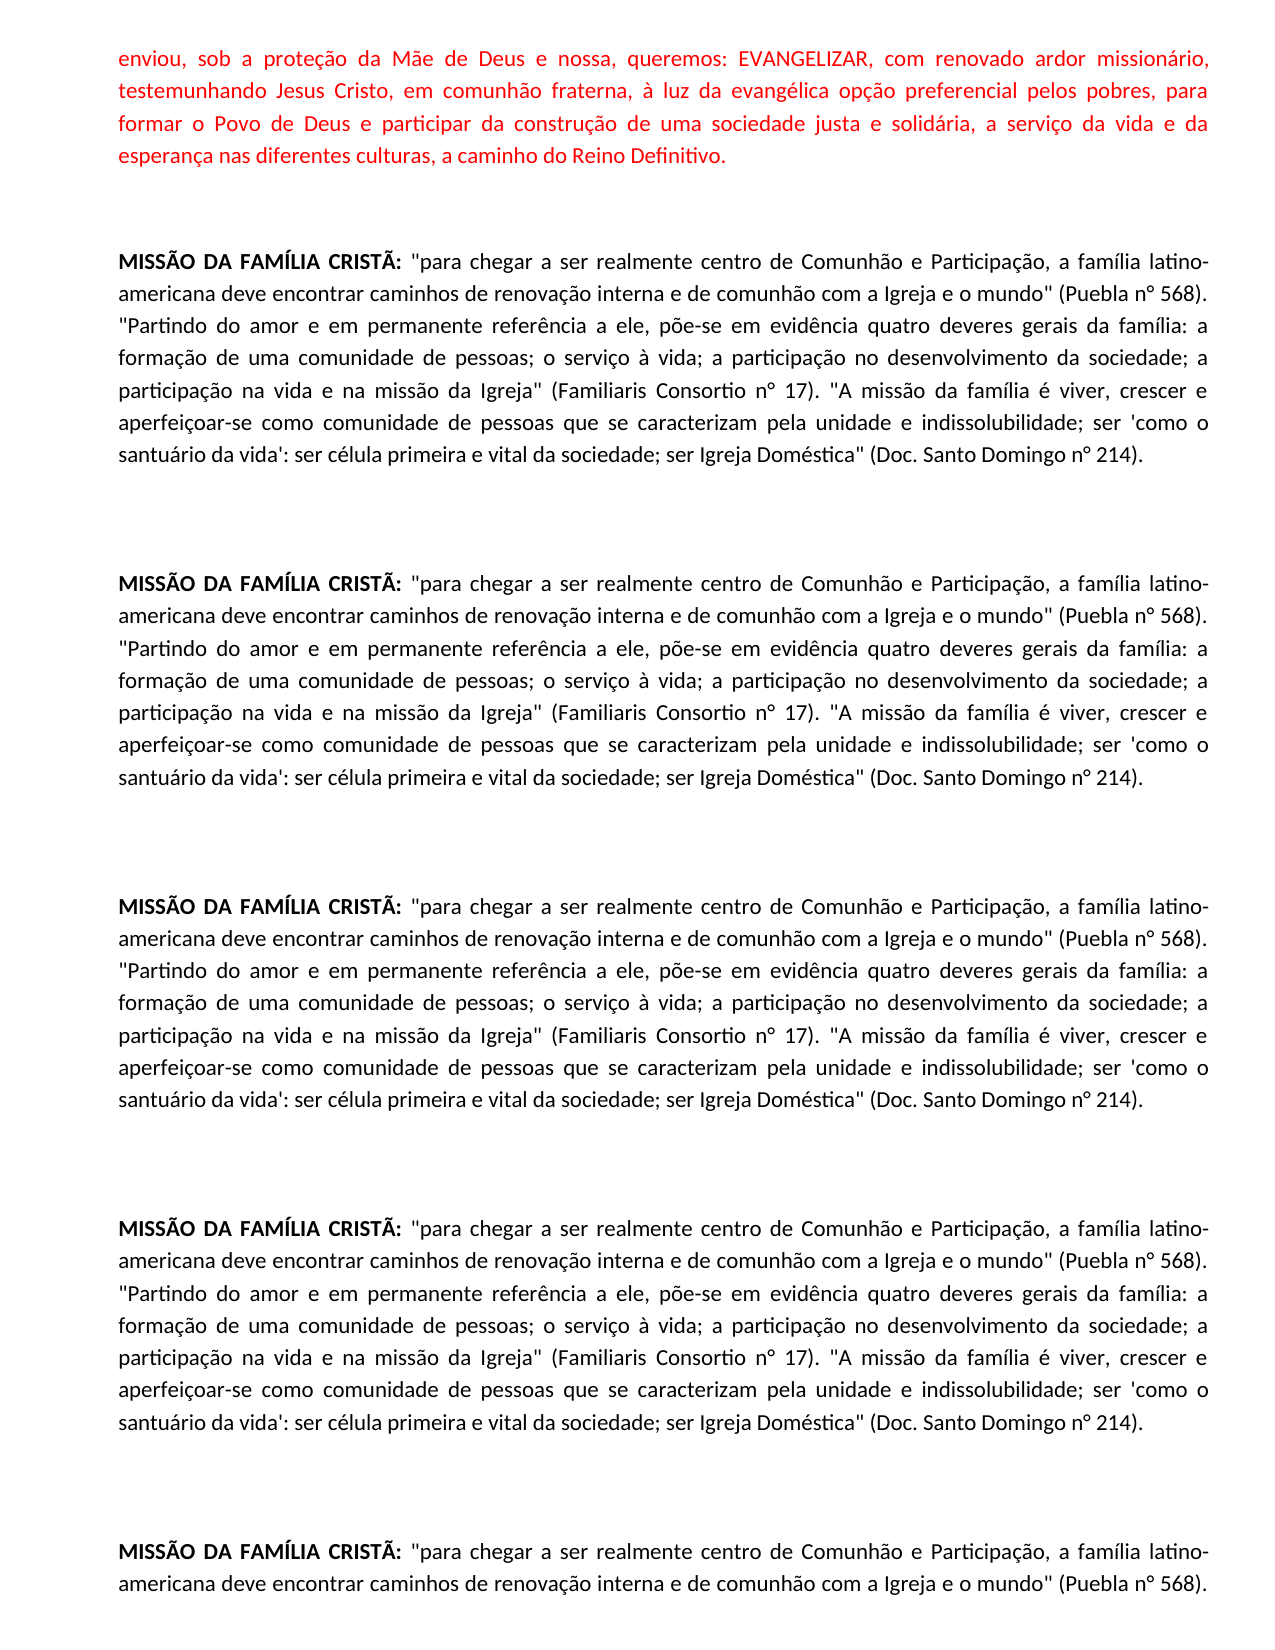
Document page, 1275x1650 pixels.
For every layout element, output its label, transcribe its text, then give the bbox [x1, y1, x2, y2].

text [118, 1214, 1211, 1436]
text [118, 1537, 1211, 1597]
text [118, 44, 1211, 169]
